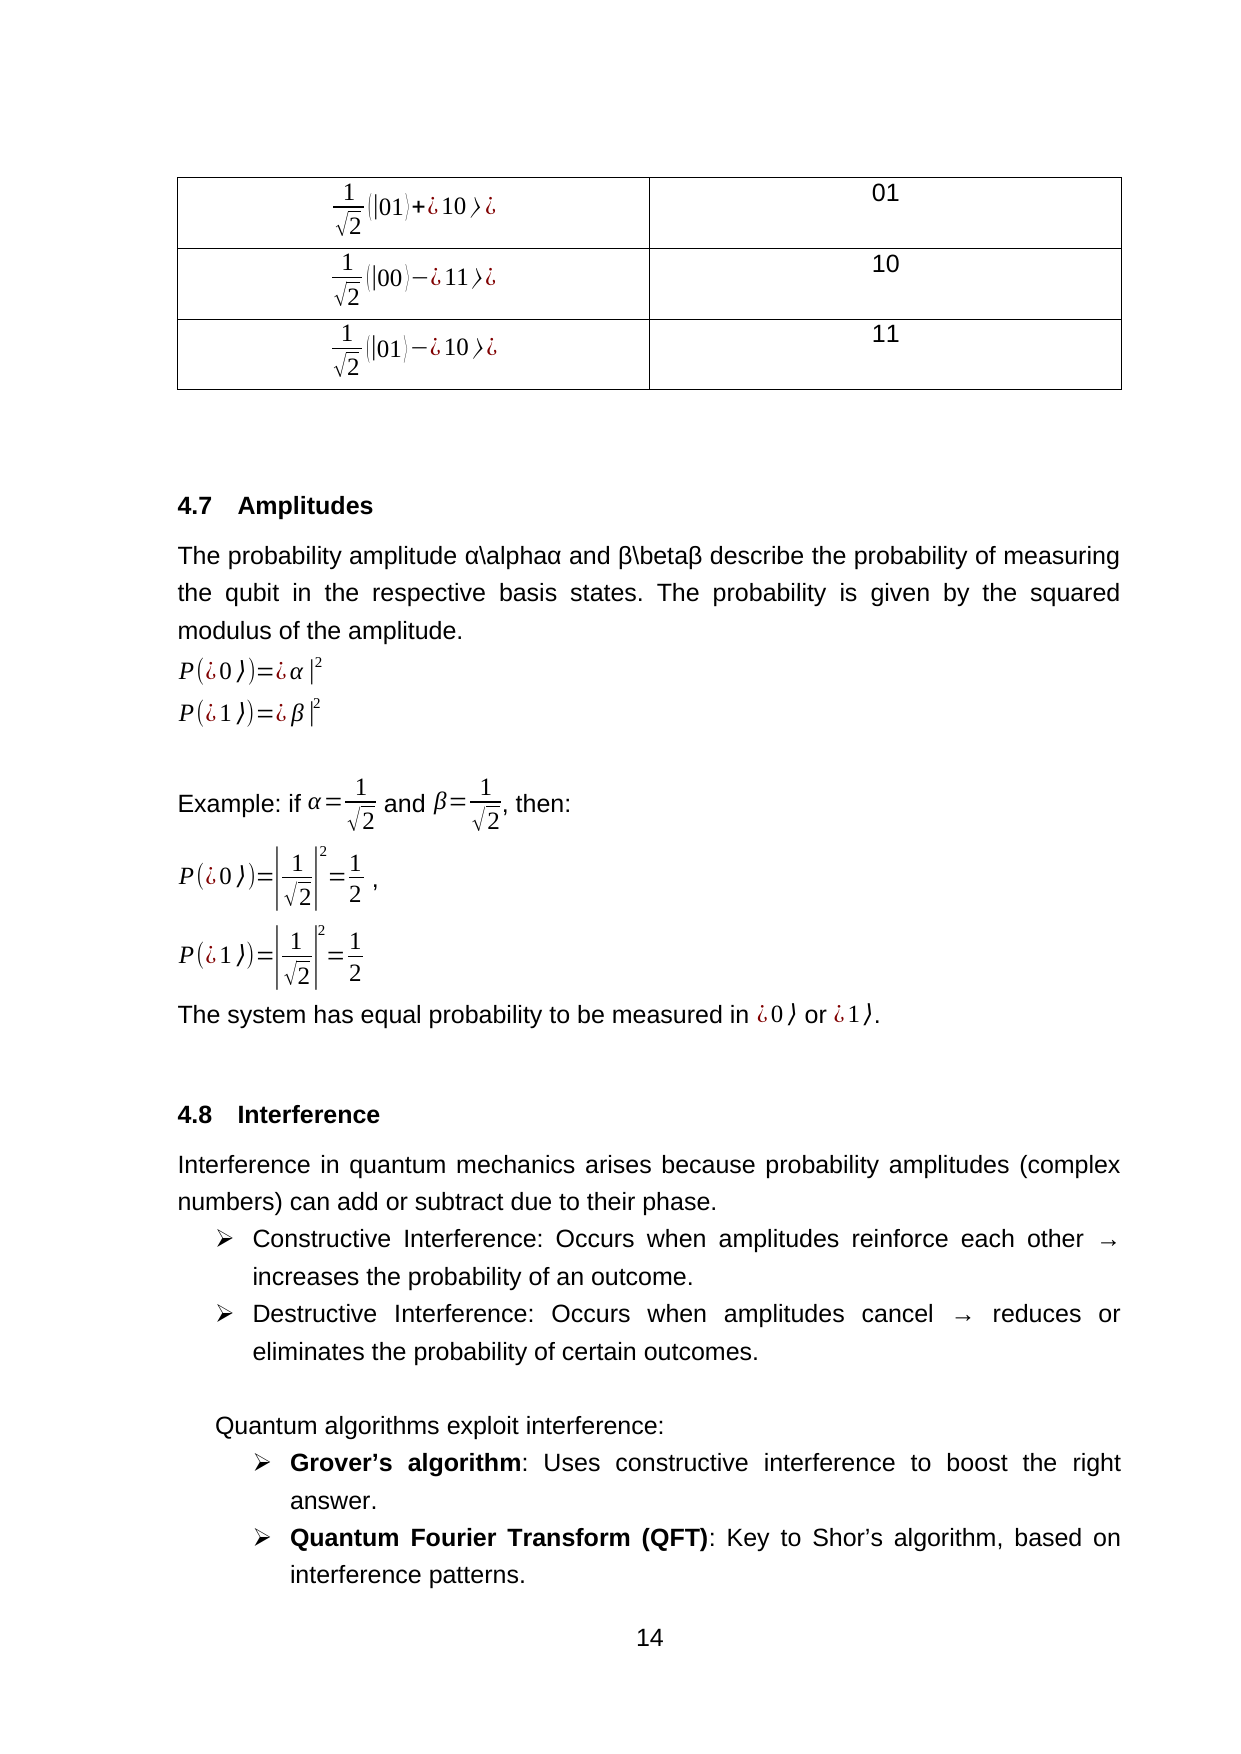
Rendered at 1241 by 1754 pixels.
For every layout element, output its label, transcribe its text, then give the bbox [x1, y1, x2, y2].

text Example: if and , then: [177, 773, 1122, 834]
text The system has equal probability to be measured in or . [177, 1001, 1122, 1029]
text Quantum algorithms exploit interference: [215, 1411, 1122, 1440]
list Constructive Interference: Occurs when amplitudes reinforce each other → increases the probability of an outcome. [215, 1224, 1122, 1291]
subtitle Amplitudes [177, 491, 1122, 520]
text Interference in quantum mechanics arises because probability amplitudes (complex numbers) can add or subtract due to their phase. [177, 1150, 1122, 1216]
table_cell [178, 178, 649, 248]
list Grover’s algorithm: Uses constructive interference to boost the right answer. [252, 1448, 1122, 1514]
subtitle Interference [177, 1100, 1122, 1129]
table_cell [178, 249, 649, 318]
table_cell 01 [650, 178, 1121, 248]
table_cell [178, 320, 649, 389]
text , [177, 843, 1122, 992]
table_cell 10 [650, 249, 1121, 318]
text The probability amplitude α\alphaα and β\betaβ describe the probability of measuring the qubit in the respective basis states. The probability is given by the squared modulus of the amplitude. [177, 541, 1122, 644]
list Destructive Interference: Occurs when amplitudes cancel → reduces or eliminates the probability of certain outcomes. [215, 1299, 1122, 1365]
list Quantum Fourier Transform (QFT): Key to Shor’s algorithm, based on interference patterns. [252, 1523, 1122, 1589]
table_cell 11 [650, 320, 1121, 389]
